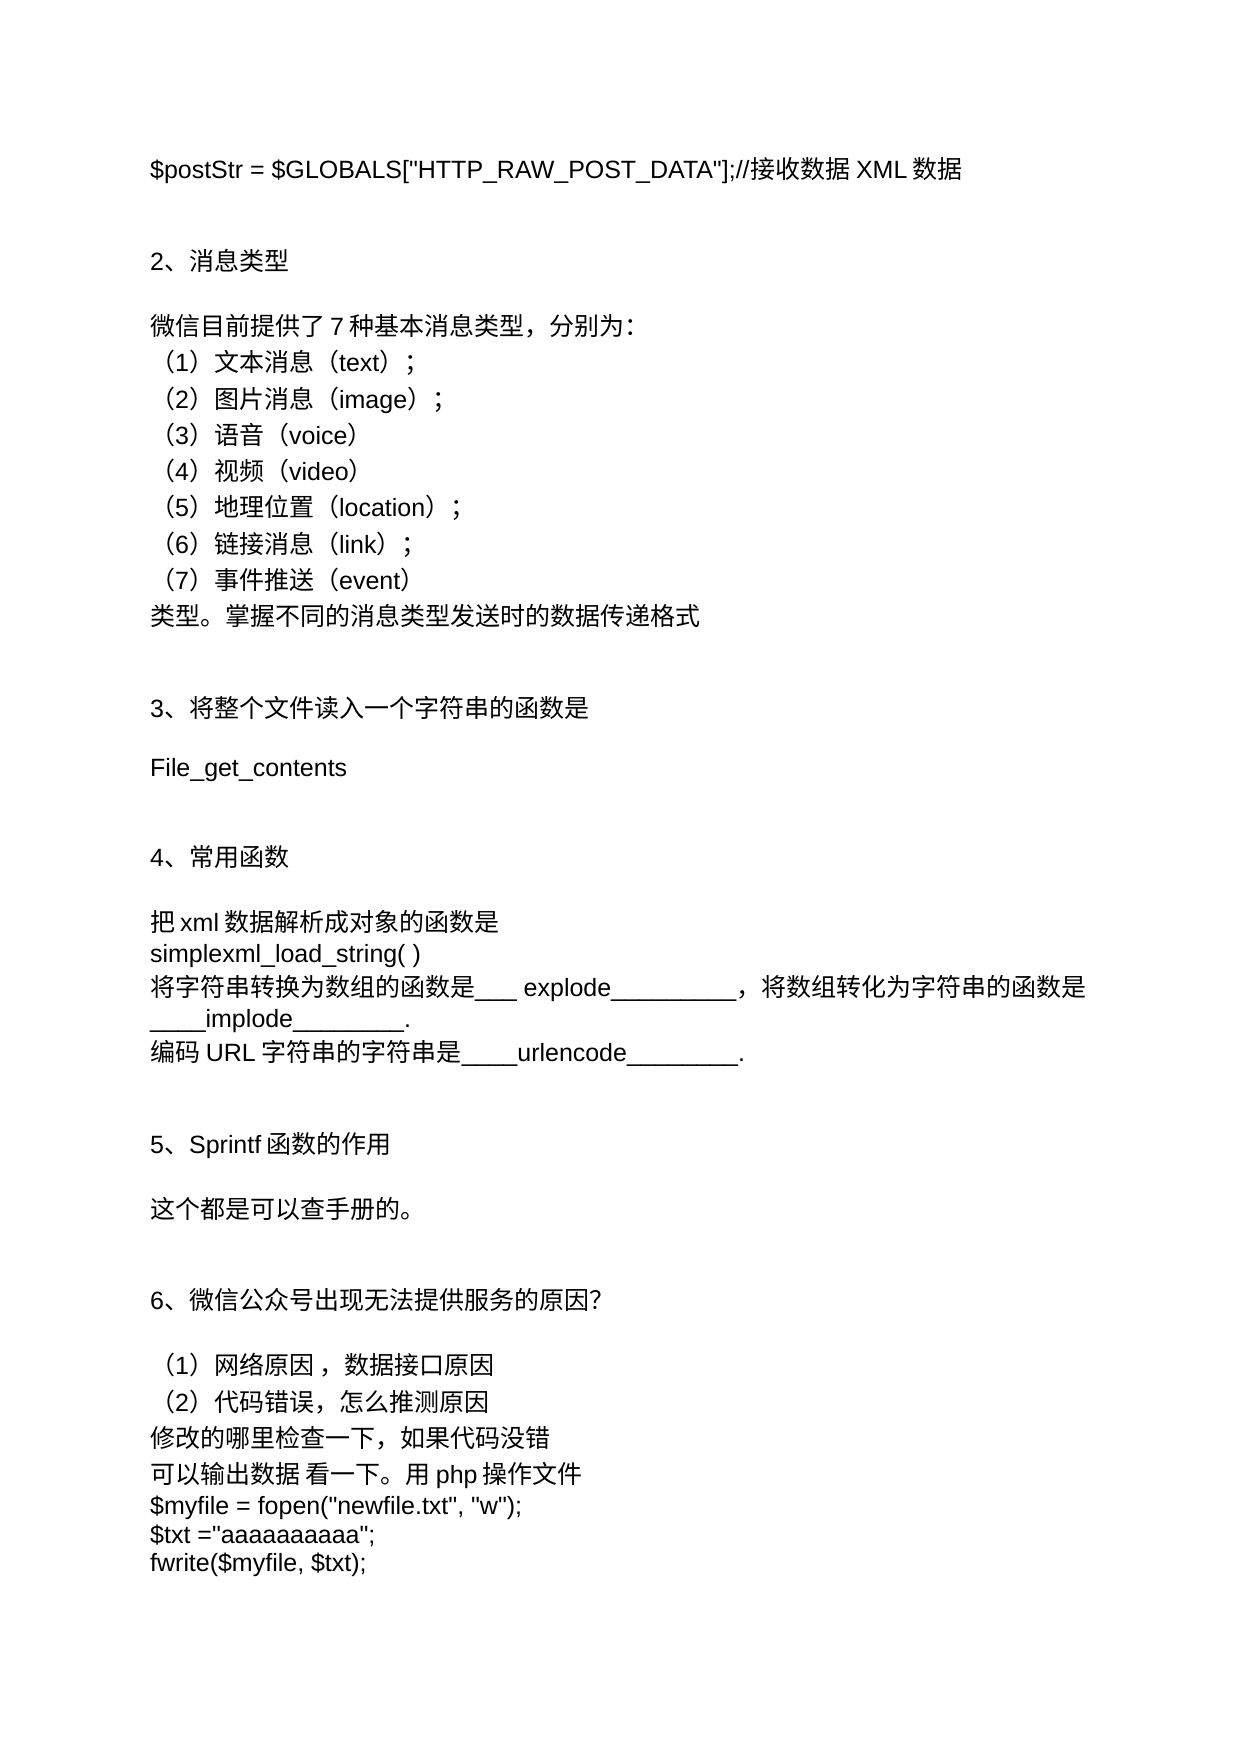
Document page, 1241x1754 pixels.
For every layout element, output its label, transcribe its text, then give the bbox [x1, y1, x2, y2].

text （2）代码错误，怎么推测原因 [150, 1382, 1090, 1418]
text $myfile = fopen("newfile.txt", "w"); [150, 1491, 1090, 1519]
text $postStr = $GLOBALS["HTTP_RAW_POST_DATA"];//接收数据 XML数据 [150, 150, 1090, 186]
text 把xml数据解析成对象的函数是 [150, 902, 1090, 939]
text 4、常用函数 [150, 837, 1090, 874]
text 2、消息类型 [150, 242, 1090, 278]
text （7）事件推送（event） [150, 560, 1090, 597]
text 6、微信公众号出现无法提供服务的原因？ [150, 1281, 1090, 1317]
text （1）网络原因 ，数据接口原因 [150, 1346, 1090, 1382]
text 这个都是可以查手册的。 [150, 1189, 1090, 1225]
text 3、将整个文件读入一个字符串的函数是 [150, 688, 1090, 724]
text simplexml_load_string( ) [150, 939, 1090, 967]
text 可以输出数据 看一下。用php操作文件 [150, 1454, 1090, 1491]
text （3）语音（voice） [150, 415, 1090, 452]
text $txt ="aaaaaaaaaa"; [150, 1519, 1090, 1548]
text 修改的哪里检查一下，如果代码没错 [150, 1418, 1090, 1454]
text 类型。掌握不同的消息类型发送时的数据传递格式 [150, 597, 1090, 633]
text fwrite($myfile, $txt); [150, 1548, 1090, 1577]
text （2）图片消息（image）； [150, 379, 1090, 415]
text 将字符串转换为数组的函数是___ explode_________，将数组转化为字符串的函数是____implode________. [150, 967, 1090, 1032]
text 5、Sprintf函数的作用 [150, 1124, 1090, 1160]
text File_get_contents [150, 753, 1090, 782]
text 编码 URL 字符串的字符串是____urlencode________. [150, 1032, 1090, 1069]
text （1）文本消息（text）； [150, 343, 1090, 379]
text （4）视频（video） [150, 452, 1090, 488]
text （5）地理位置（location）； [150, 488, 1090, 524]
text （6）链接消息（link）； [150, 524, 1090, 560]
text 微信目前提供了7种基本消息类型，分别为： [150, 307, 1090, 343]
